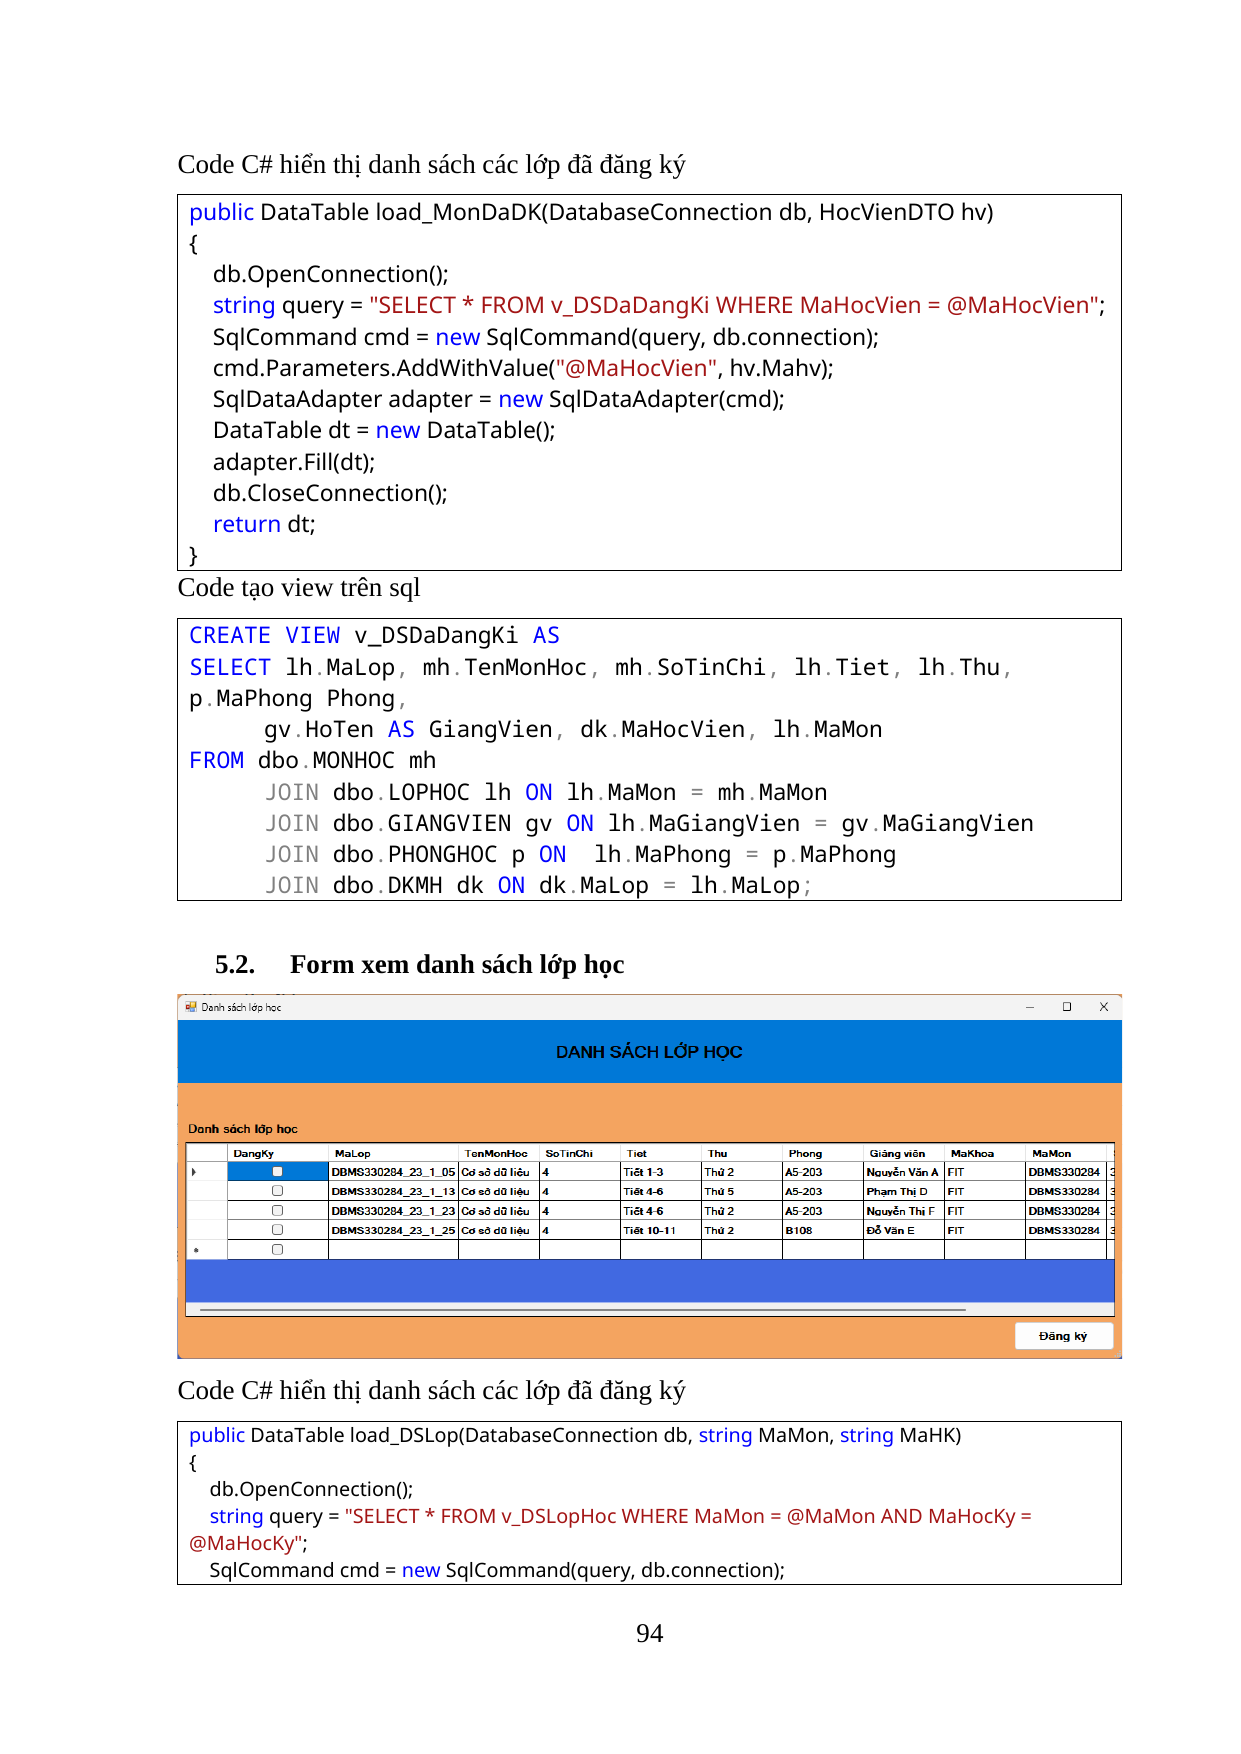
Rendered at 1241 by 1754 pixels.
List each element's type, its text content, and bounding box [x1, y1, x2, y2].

text Code tạo view trên sql [177, 571, 1122, 603]
table_header CREATE VIEW v_DSDaDangKi AS SELECT lh.MaLop, mh.TenMonHoc, mh.SoTinChi, lh.Tiet, lh.Thu, p.MaPhong Phong, gv.HoTen AS GiangVien, dk.MaHocVien, lh.MaMon FROM dbo.MONHOC mh JOIN dbo.LOPHOC lh ON lh.MaMon = mh.MaMon JOIN dbo.GIANGVIEN gv ON lh.MaGiangVien = gv.MaGiangVien JOIN dbo.PHONGHOC p ON lh.MaPhong = p.MaPhong JOIN dbo.DKMH dk ON dk.MaLop = lh.MaLop; [178, 619, 1121, 900]
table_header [178, 1422, 1121, 1583]
picture [177, 994, 1123, 1359]
table_header public DataTable load_MonDaDK(DatabaseConnection db, HocVienDTO hv) { db.OpenConnection(); string query = "SELECT * FROM v_DSDaDangKi WHERE MaHocVien = @MaHocVien"; SqlCommand cmd = new SqlCommand(query, db.connection); cmd.Parameters.AddWithValue("@MaHocVien", hv.Mahv); SqlDataAdapter adapter = new SqlDataAdapter(cmd); DataTable dt = new DataTable(); adapter.Fill(dt); db.CloseConnection(); return dt; } [178, 195, 1121, 570]
subtitle Form xem danh sách lớp học [215, 948, 1122, 979]
text Code C# hiển thị danh sách các lớp đã đăng ký [177, 148, 1122, 179]
text Code C# hiển thị danh sách các lớp đã đăng ký [177, 1374, 1122, 1405]
